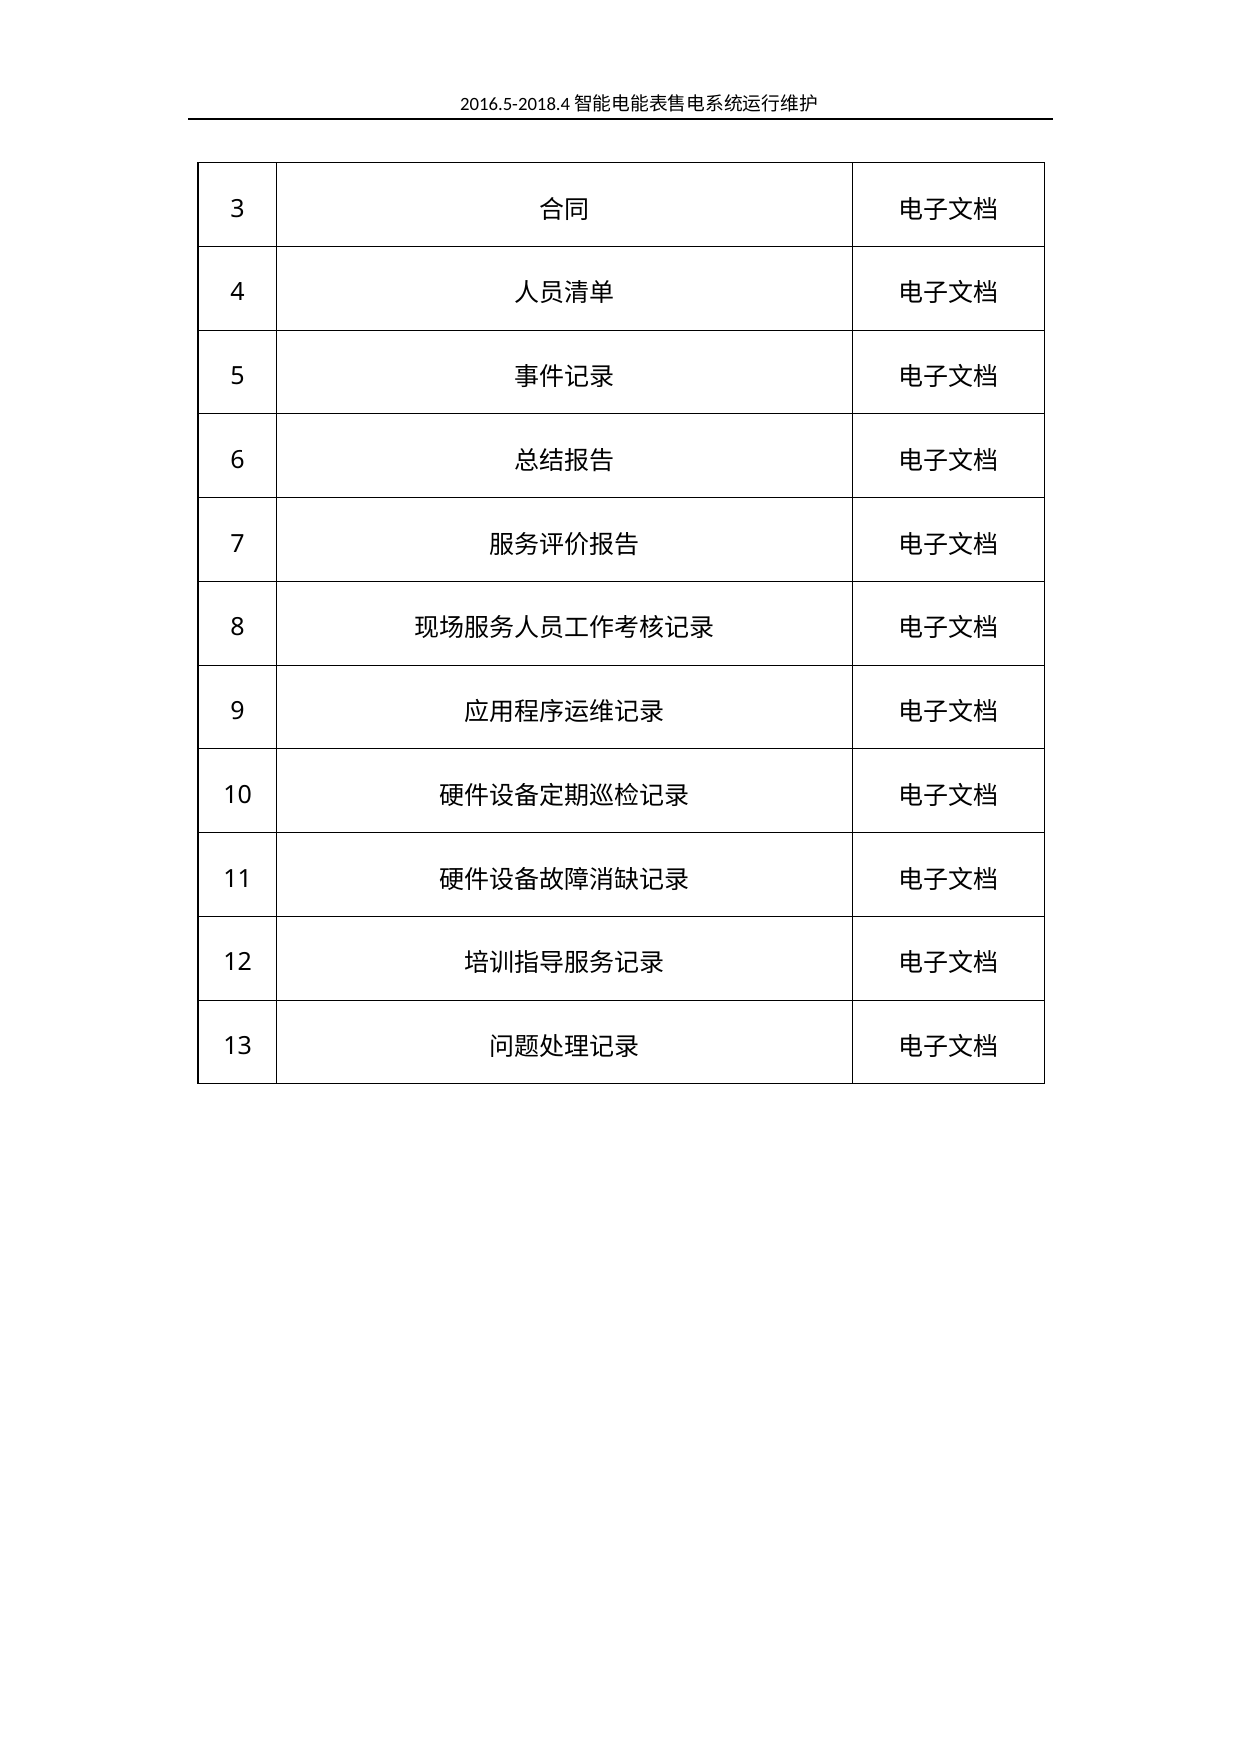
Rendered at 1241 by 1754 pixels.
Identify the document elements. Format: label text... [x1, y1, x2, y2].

table_cell 9 [199, 666, 276, 748]
table_cell 11 [199, 833, 276, 916]
table_cell 电子文档 [853, 247, 1044, 329]
table_cell 12 [199, 917, 276, 999]
table_cell 8 [199, 582, 276, 664]
table_cell 电子文档 [853, 582, 1044, 664]
table_cell 硬件设备故障消缺记录 [277, 833, 852, 916]
table_cell 7 [199, 498, 276, 581]
table_cell 4 [199, 247, 276, 329]
table_cell 事件记录 [277, 331, 852, 413]
table_cell 6 [199, 414, 276, 497]
table_cell 电子文档 [853, 498, 1044, 581]
table_cell 3 [199, 163, 276, 246]
table_cell 总结报告 [277, 414, 852, 497]
table_cell 电子文档 [853, 749, 1044, 832]
table_cell 电子文档 [853, 163, 1044, 246]
table_cell 10 [199, 749, 276, 832]
table_cell 电子文档 [853, 331, 1044, 413]
table_cell 服务评价报告 [277, 498, 852, 581]
table_cell 硬件设备定期巡检记录 [277, 749, 852, 832]
table_cell 合同 [277, 163, 852, 246]
table_cell 电子文档 [853, 414, 1044, 497]
table_cell 问题处理记录 [277, 1001, 852, 1083]
table_cell 电子文档 [853, 833, 1044, 916]
table_cell 应用程序运维记录 [277, 666, 852, 748]
table_cell 电子文档 [853, 1001, 1044, 1083]
table_cell 13 [199, 1001, 276, 1083]
table_cell 现场服务人员工作考核记录 [277, 582, 852, 664]
table_cell 人员清单 [277, 247, 852, 329]
table_cell 电子文档 [853, 666, 1044, 748]
table_cell 5 [199, 331, 276, 413]
table_cell 电子文档 [853, 917, 1044, 999]
table_cell 培训指导服务记录 [277, 917, 852, 999]
